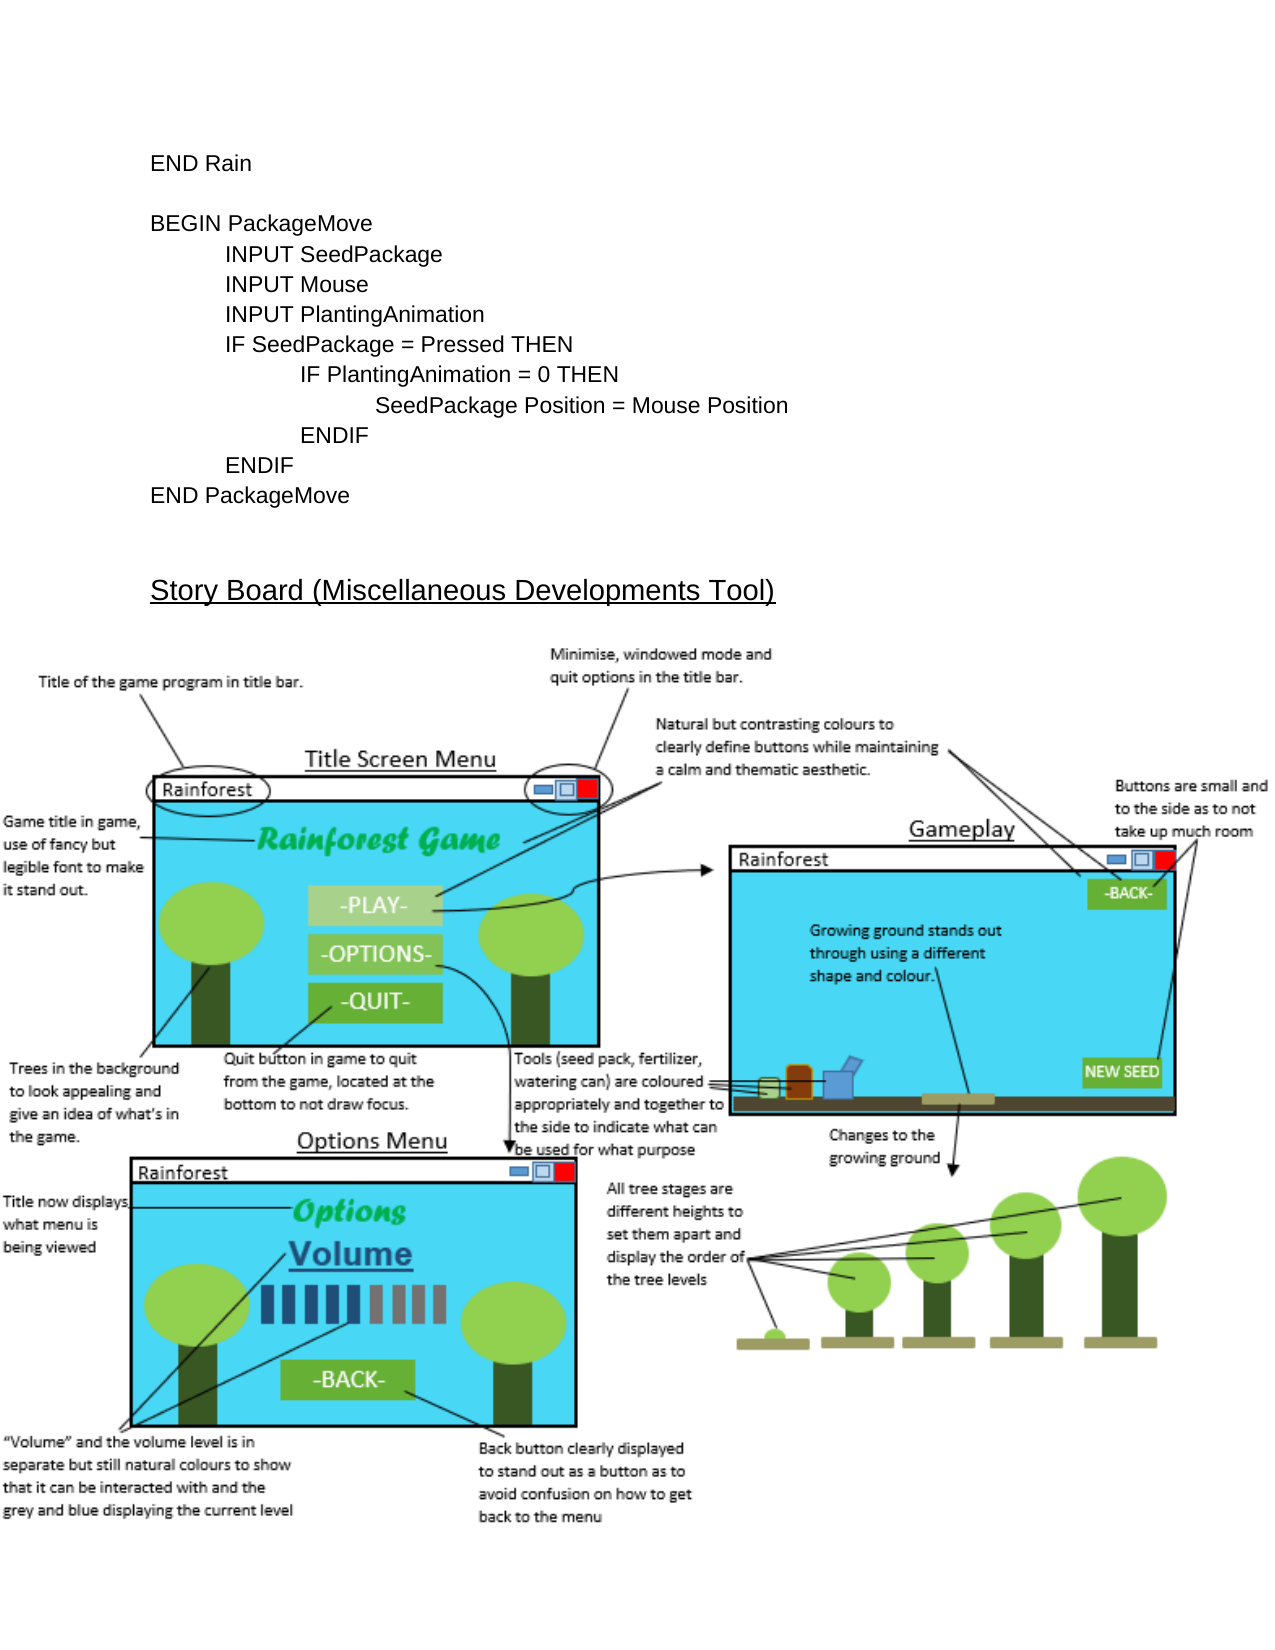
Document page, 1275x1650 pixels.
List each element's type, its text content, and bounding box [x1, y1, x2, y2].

text Story Board (Miscellaneous Developments Tool) [150, 573, 1125, 606]
text ENDIF [150, 452, 1125, 478]
text INPUT PlantingAnimation [150, 301, 1125, 327]
text INPUT SeedPackage [150, 241, 1125, 267]
picture [0, 634, 1271, 1523]
text IF PlantingAnimation = 0 THEN [150, 361, 1125, 388]
text ENDIF [150, 422, 1125, 448]
text BEGIN PackageMove [150, 210, 1125, 237]
text IF SeedPackage = Pressed THEN [150, 331, 1125, 358]
text SeedPackage Position = Mouse Position [150, 392, 1125, 418]
text END PackageMove [150, 482, 1125, 509]
text END Rain [150, 150, 1125, 176]
text INPUT Mouse [150, 271, 1125, 297]
